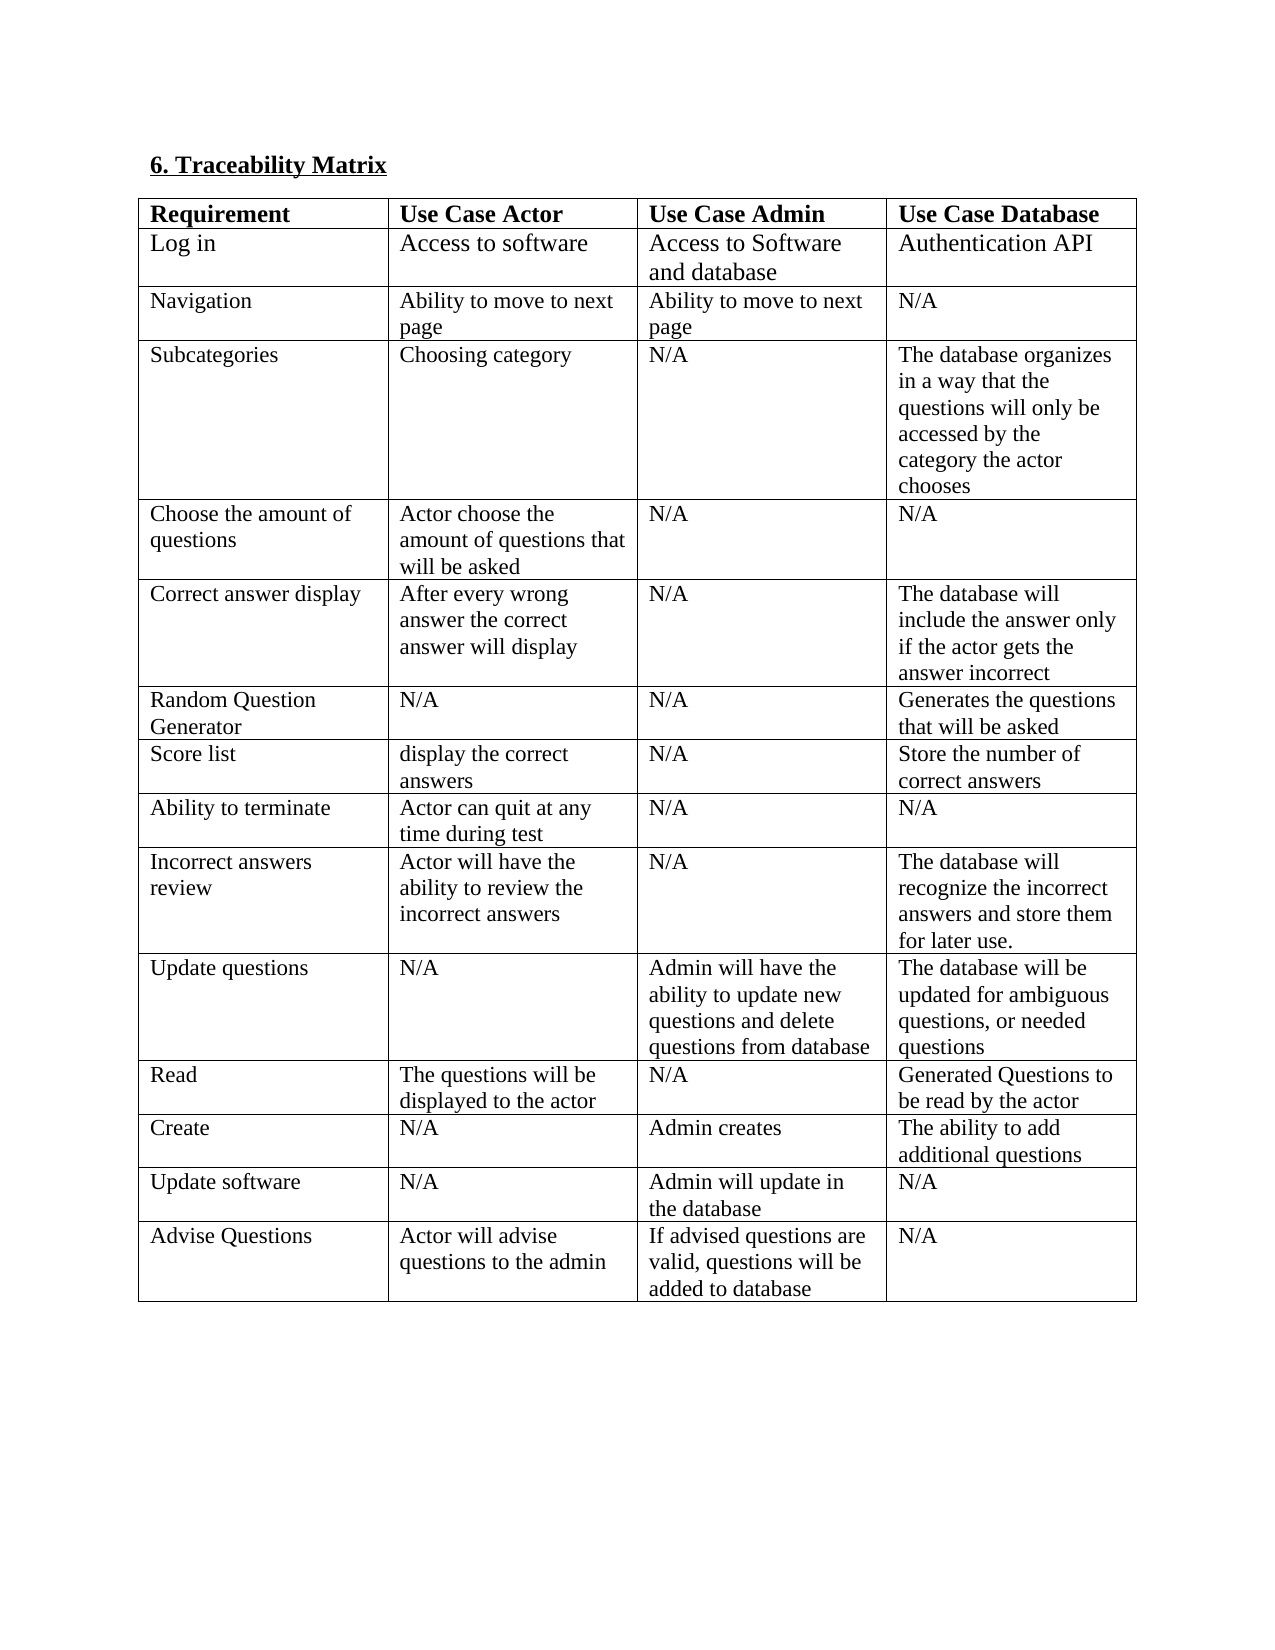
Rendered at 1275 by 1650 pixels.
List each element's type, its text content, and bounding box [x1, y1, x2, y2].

table_cell N/A [638, 794, 886, 847]
table_cell Access to software [389, 229, 637, 286]
table_cell N/A [638, 1061, 886, 1113]
table_cell Log in [139, 229, 388, 286]
table_cell N/A [887, 794, 1136, 847]
table_cell N/A [887, 287, 1136, 340]
table_cell The database organizes in a way that the questions will only be accessed by the category the actor chooses [887, 341, 1136, 499]
table_header Use Case Database [887, 199, 1136, 227]
table_cell Actor will advise questions to the admin [389, 1222, 637, 1301]
table_cell N/A [389, 687, 637, 739]
table_cell N/A [887, 1222, 1136, 1301]
table_cell N/A [389, 954, 637, 1060]
table_cell Admin creates [638, 1115, 886, 1167]
table_header Use Case Actor [389, 199, 637, 227]
table_cell N/A [887, 500, 1136, 579]
table_cell N/A [638, 687, 886, 739]
text 6. Traceability Matrix [150, 150, 1125, 179]
table_cell Advise Questions [139, 1222, 388, 1301]
table_cell Actor choose the amount of questions that will be asked [389, 500, 637, 579]
table_cell Actor can quit at any time during test [389, 794, 637, 847]
table_cell Access to Software and database [638, 229, 886, 286]
table_cell Ability to terminate [139, 794, 388, 847]
table_cell N/A [638, 740, 886, 793]
table_cell Update questions [139, 954, 388, 1060]
table_cell The database will be updated for ambiguous questions, or needed questions [887, 954, 1136, 1060]
table_cell display the correct answers [389, 740, 637, 793]
table_cell Store the number of correct answers [887, 740, 1136, 793]
table_cell Read [139, 1061, 388, 1113]
table_cell N/A [638, 341, 886, 499]
table_cell Actor will have the ability to review the incorrect answers [389, 848, 637, 953]
table_cell N/A [638, 848, 886, 953]
table_cell N/A [389, 1168, 637, 1221]
table_header Requirement [139, 199, 388, 227]
table_cell Admin will update in the database [638, 1168, 886, 1221]
table_cell Score list [139, 740, 388, 793]
table_cell Admin will have the ability to update new questions and delete questions from database [638, 954, 886, 1060]
table_cell After every wrong answer the correct answer will display [389, 580, 637, 686]
table_header Use Case Admin [638, 199, 886, 227]
table_cell Authentication API [887, 229, 1136, 286]
table_cell Choosing category [389, 341, 637, 499]
table_cell Navigation [139, 287, 388, 340]
table_cell The database will include the answer only if the actor gets the answer incorrect [887, 580, 1136, 686]
table_cell If advised questions are valid, questions will be added to database [638, 1222, 886, 1301]
table_cell Ability to move to next page [389, 287, 637, 340]
table_cell N/A [887, 1168, 1136, 1221]
table_cell Generated Questions to be read by the actor [887, 1061, 1136, 1113]
table_cell N/A [389, 1115, 637, 1167]
table_cell Correct answer display [139, 580, 388, 686]
table_cell Incorrect answers review [139, 848, 388, 953]
table_cell Random Question Generator [139, 687, 388, 739]
table_cell Create [139, 1115, 388, 1167]
table_cell N/A [638, 500, 886, 579]
table_cell Choose the amount of questions [139, 500, 388, 579]
table_cell Update software [139, 1168, 388, 1221]
table_cell The questions will be displayed to the actor [389, 1061, 637, 1113]
table_cell The database will recognize the incorrect answers and store them for later use. [887, 848, 1136, 953]
table_cell Ability to move to next page [638, 287, 886, 340]
table_cell Subcategories [139, 341, 388, 499]
table_cell Generates the questions that will be asked [887, 687, 1136, 739]
table_cell The ability to add additional questions [887, 1115, 1136, 1167]
table_cell N/A [638, 580, 886, 686]
